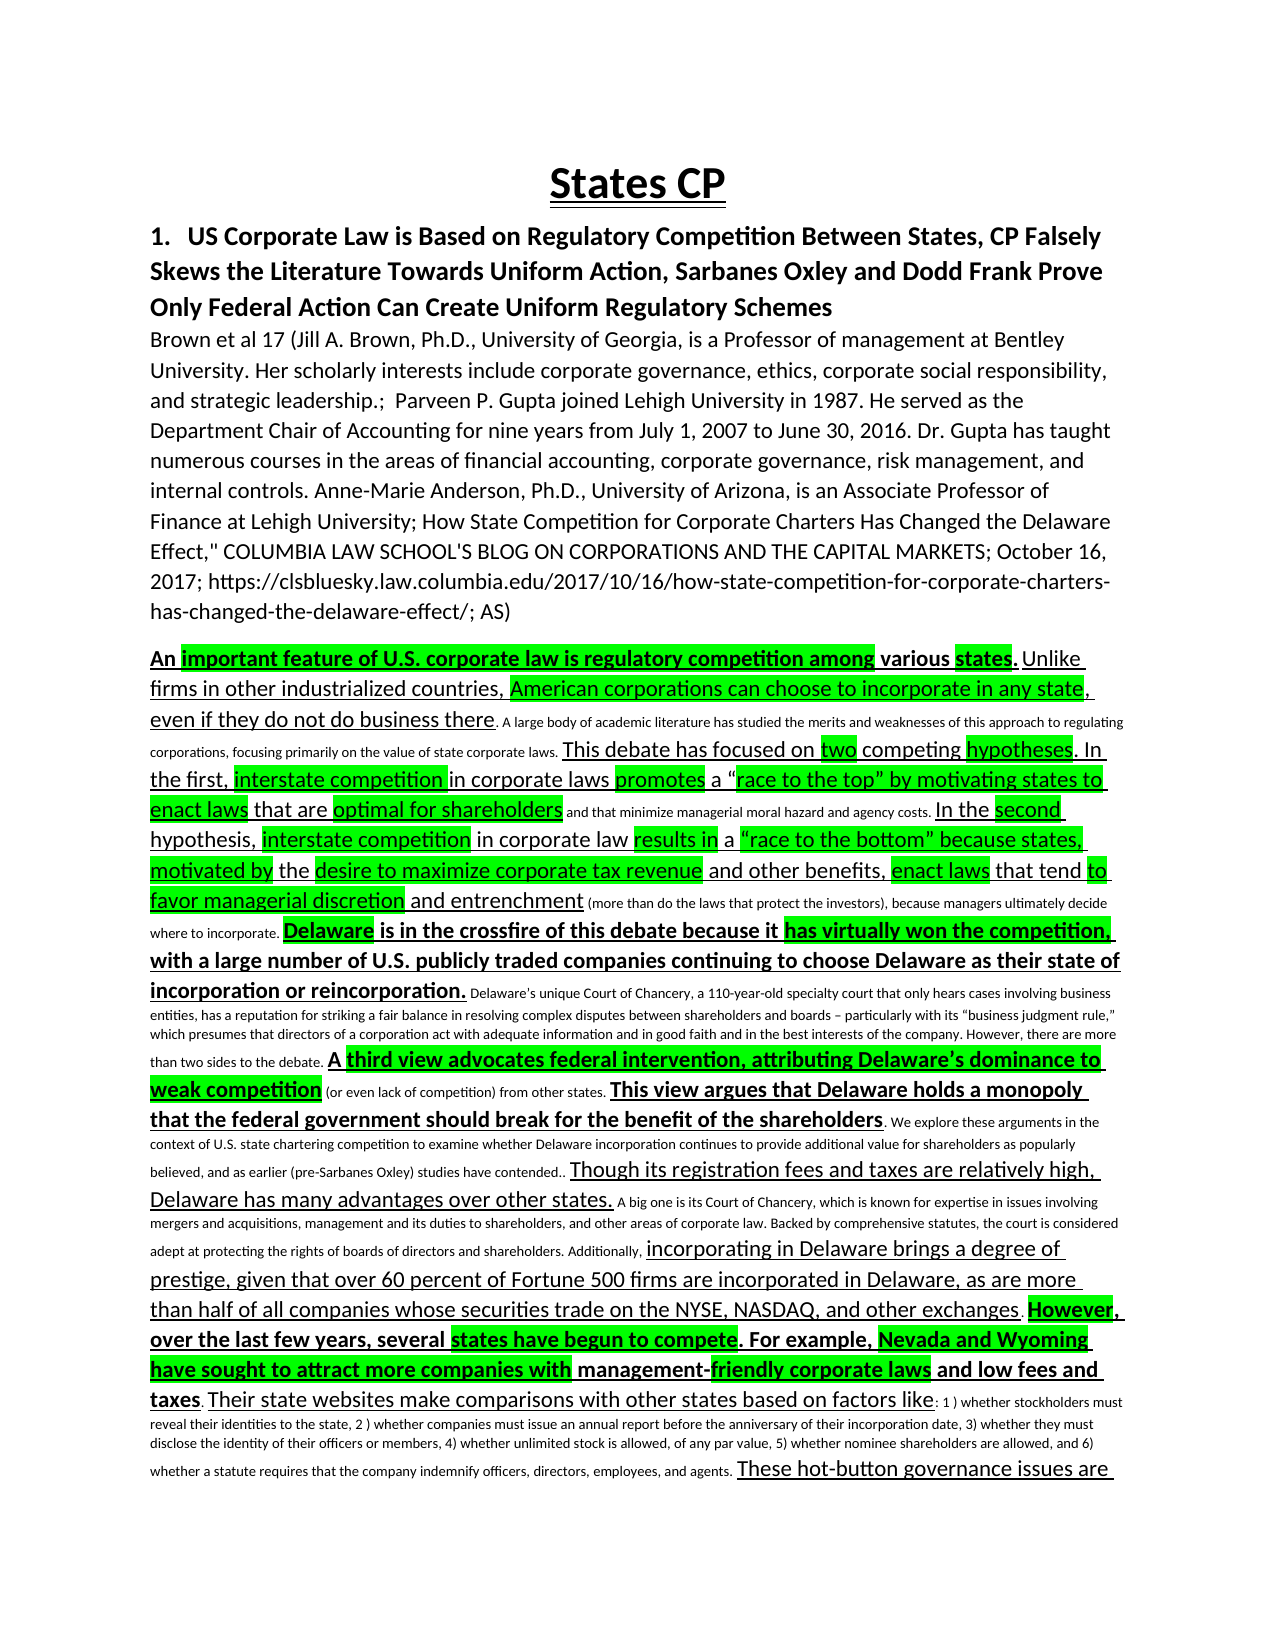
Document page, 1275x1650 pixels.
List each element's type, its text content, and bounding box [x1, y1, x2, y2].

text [150, 644, 1125, 1482]
subtitle US Corporate Law is Based on Regulatory Competition Between States, CP Falsely Skews the Literature Towards Uniform Action, Sarbanes Oxley and Dodd Frank Prove Only Federal Action Can Create Uniform Regulatory Schemes [150, 219, 1125, 323]
subtitle States CP [150, 154, 1125, 210]
text Brown et al 17 (Jill A. Brown, Ph.D., University of Georgia, is a Professor of management at Bentley University. Her scholarly interests include corporate governance, ethics, corporate social responsibility, and strategic leadership.; Parveen P. Gupta joined Lehigh University in 1987. He served as the Department Chair of Accounting for nine years from July 1, 2007 to June 30, 2016. Dr. Gupta has taught numerous courses in the areas of financial accounting, corporate governance, risk management, and internal controls. Anne-Marie Anderson, Ph.D., University of Arizona, is an Associate Professor of Finance at Lehigh University; How State Competition for Corporate Charters Has Changed the Delaware Effect," COLUMBIA LAW SCHOOL'S BLOG ON CORPORATIONS AND THE CAPITAL MARKETS; October 16, 2017; https://clsbluesky.law.columbia.edu/2017/10/16/how-state-competition-for-corporate-charters-has-changed-the-delaware-effect/; AS) [150, 326, 1125, 625]
